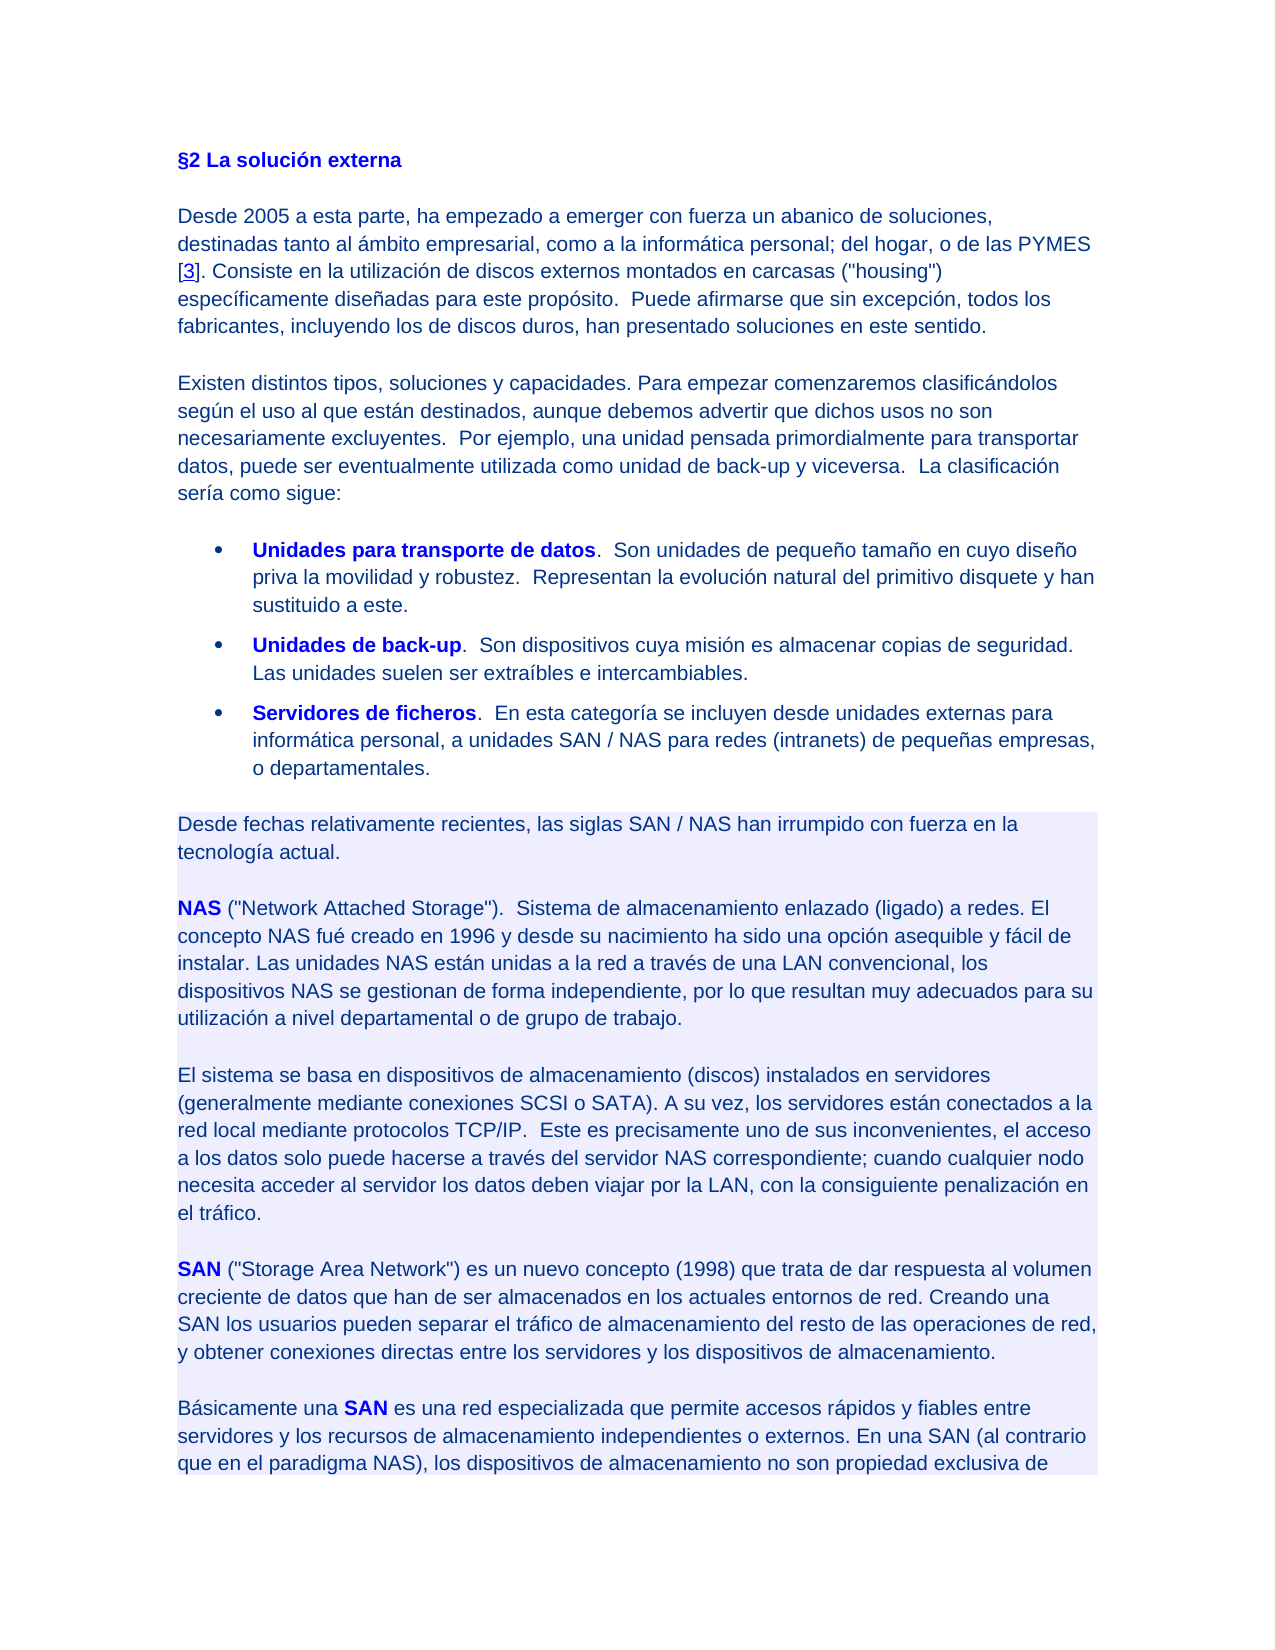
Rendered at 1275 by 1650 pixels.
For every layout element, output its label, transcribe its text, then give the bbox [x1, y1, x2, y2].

text SAN ("Storage Area Network") es un nuevo concepto (1998) que trata de dar respuesta al volumen creciente de datos que han de ser almacenados en los actuales entornos de red. Creando una SAN los usuarios pueden separar el tráfico de almacenamiento del resto de las operaciones de red, y obtener conexiones directas entre los servidores y los dispositivos de almacenamiento. [177, 1257, 1098, 1363]
text NAS ("Network Attached Storage"). Sistema de almacenamiento enlazado (ligado) a redes. El concepto NAS fué creado en 1996 y desde su nacimiento ha sido una opción asequible y fácil de instalar. Las unidades NAS están unidas a la red a través de una LAN convencional, los dispositivos NAS se gestionan de forma independiente, por lo que resultan muy adecuados para su utilización a nivel departamental o de grupo de trabajo. [177, 896, 1098, 1030]
text El sistema se basa en dispositivos de almacenamiento (discos) instalados en servidores (generalmente mediante conexiones SCSI o SATA). A su vez, los servidores están conectados a la red local mediante protocolos TCP/IP. Este es precisamente uno de sus inconvenientes, el acceso a los datos solo puede hacerse a través del servidor NAS correspondiente; cuando cualquier nodo necesita acceder al servidor los datos deben viajar por la LAN, con la consiguiente penalización en el tráfico. [177, 1063, 1098, 1224]
list Unidades de back-up. Son dispositivos cuya misión es almacenar copias de seguridad. Las unidades suelen ser extraíbles e intercambiables. [215, 633, 1098, 684]
list Unidades para transporte de datos. Son unidades de pequeño tamaño en cuyo diseño priva la movilidad y robustez. Representan la evolución natural del primitivo disquete y han sustituido a este. [215, 538, 1098, 617]
subtitle §2 La solución externa [177, 148, 1098, 172]
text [177, 1396, 1098, 1475]
text Desde 2005 a esta parte, ha empezado a emerger con fuerza un abanico de soluciones, destinadas tanto al ámbito empresarial, como a la informática personal; del hogar, o de las PYMES [3]. Consiste en la utilización de discos externos montados en carcasas ("housing") específicamente diseñadas para este propósito. Puede afirmarse que sin excepción, todos los fabricantes, incluyendo los de discos duros, han presentado soluciones en este sentido. [177, 204, 1098, 338]
list Servidores de ficheros. En esta categoría se incluyen desde unidades externas para informática personal, a unidades SAN / NAS para redes (intranets) de pequeñas empresas, o departamentales. [215, 700, 1098, 779]
text Desde fechas relativamente recientes, las siglas SAN / NAS han irrumpido con fuerza en la tecnología actual. [177, 812, 1098, 863]
text Existen distintos tipos, soluciones y capacidades. Para empezar comenzaremos clasificándolos según el uso al que están destinados, aunque debemos advertir que dichos usos no son necesariamente excluyentes. Por ejemplo, una unidad pensada primordialmente para transportar datos, puede ser eventualmente utilizada como unidad de back-up y viceversa. La clasificación sería como sigue: [177, 371, 1098, 505]
